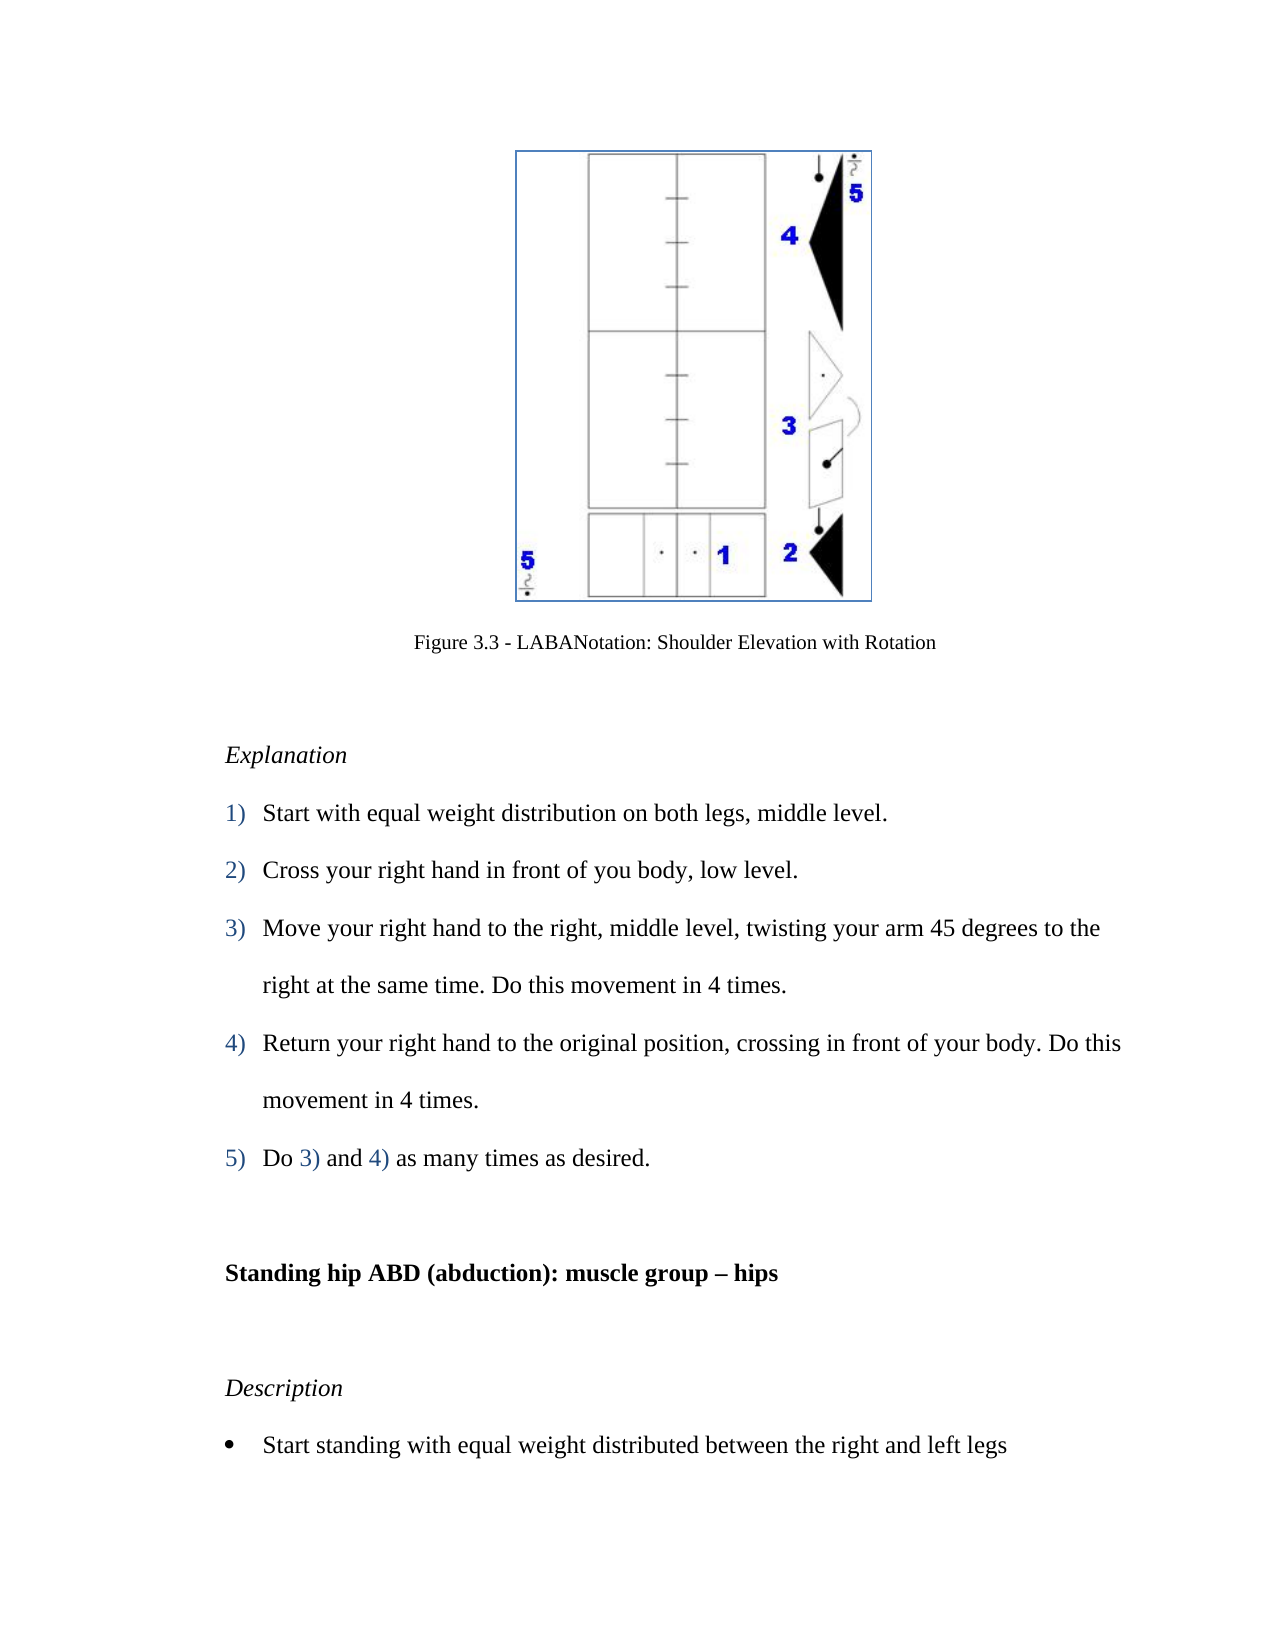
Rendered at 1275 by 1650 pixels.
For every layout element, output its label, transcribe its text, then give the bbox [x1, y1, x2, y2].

text Explanation [225, 741, 1125, 769]
text Standing hip ABD (abduction): muscle group – hips [225, 1258, 1125, 1287]
list Start standing with equal weight distributed between the right and left legs [225, 1431, 1125, 1459]
list Move your right hand to the right, middle level, twisting your arm 45 degrees to the right at the same time. Do this movement in 4 times. [225, 913, 1125, 999]
list Do 3) and 4) as many times as desired. [225, 1143, 1125, 1172]
text Description [225, 1373, 1125, 1402]
list Cross your right hand in front of you body, low level. [225, 856, 1125, 884]
picture [517, 152, 871, 600]
list Start with equal weight distribution on both legs, middle level. [225, 798, 1125, 827]
list Return your right hand to the original position, crossing in front of your body. Do this movement in 4 times. [225, 1028, 1125, 1114]
text Figure 3.3 - LABANotation: Shoulder Elevation with Rotation [225, 630, 1125, 654]
